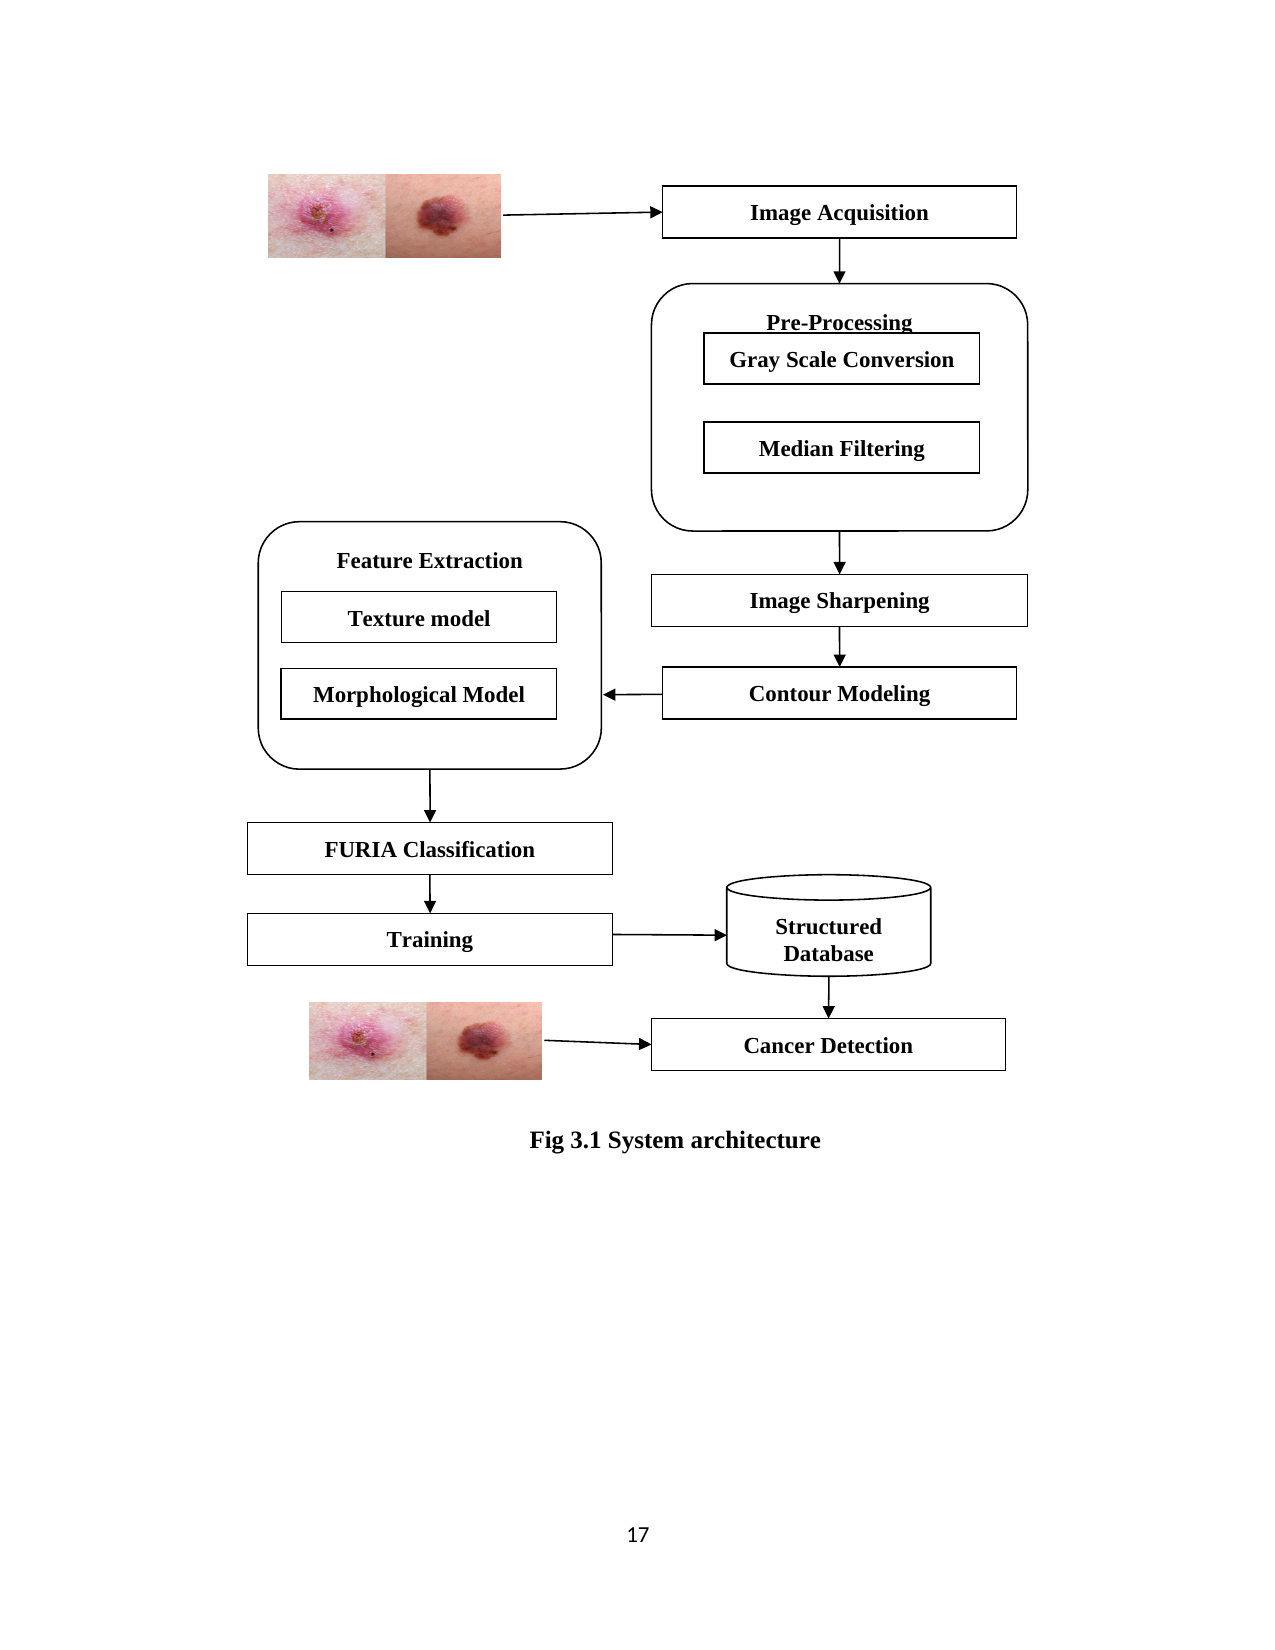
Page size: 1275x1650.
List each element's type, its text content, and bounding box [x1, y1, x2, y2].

picture [307, 1000, 545, 1081]
text Fig 3.1 System architecture [150, 1125, 1125, 1154]
picture [266, 172, 504, 259]
